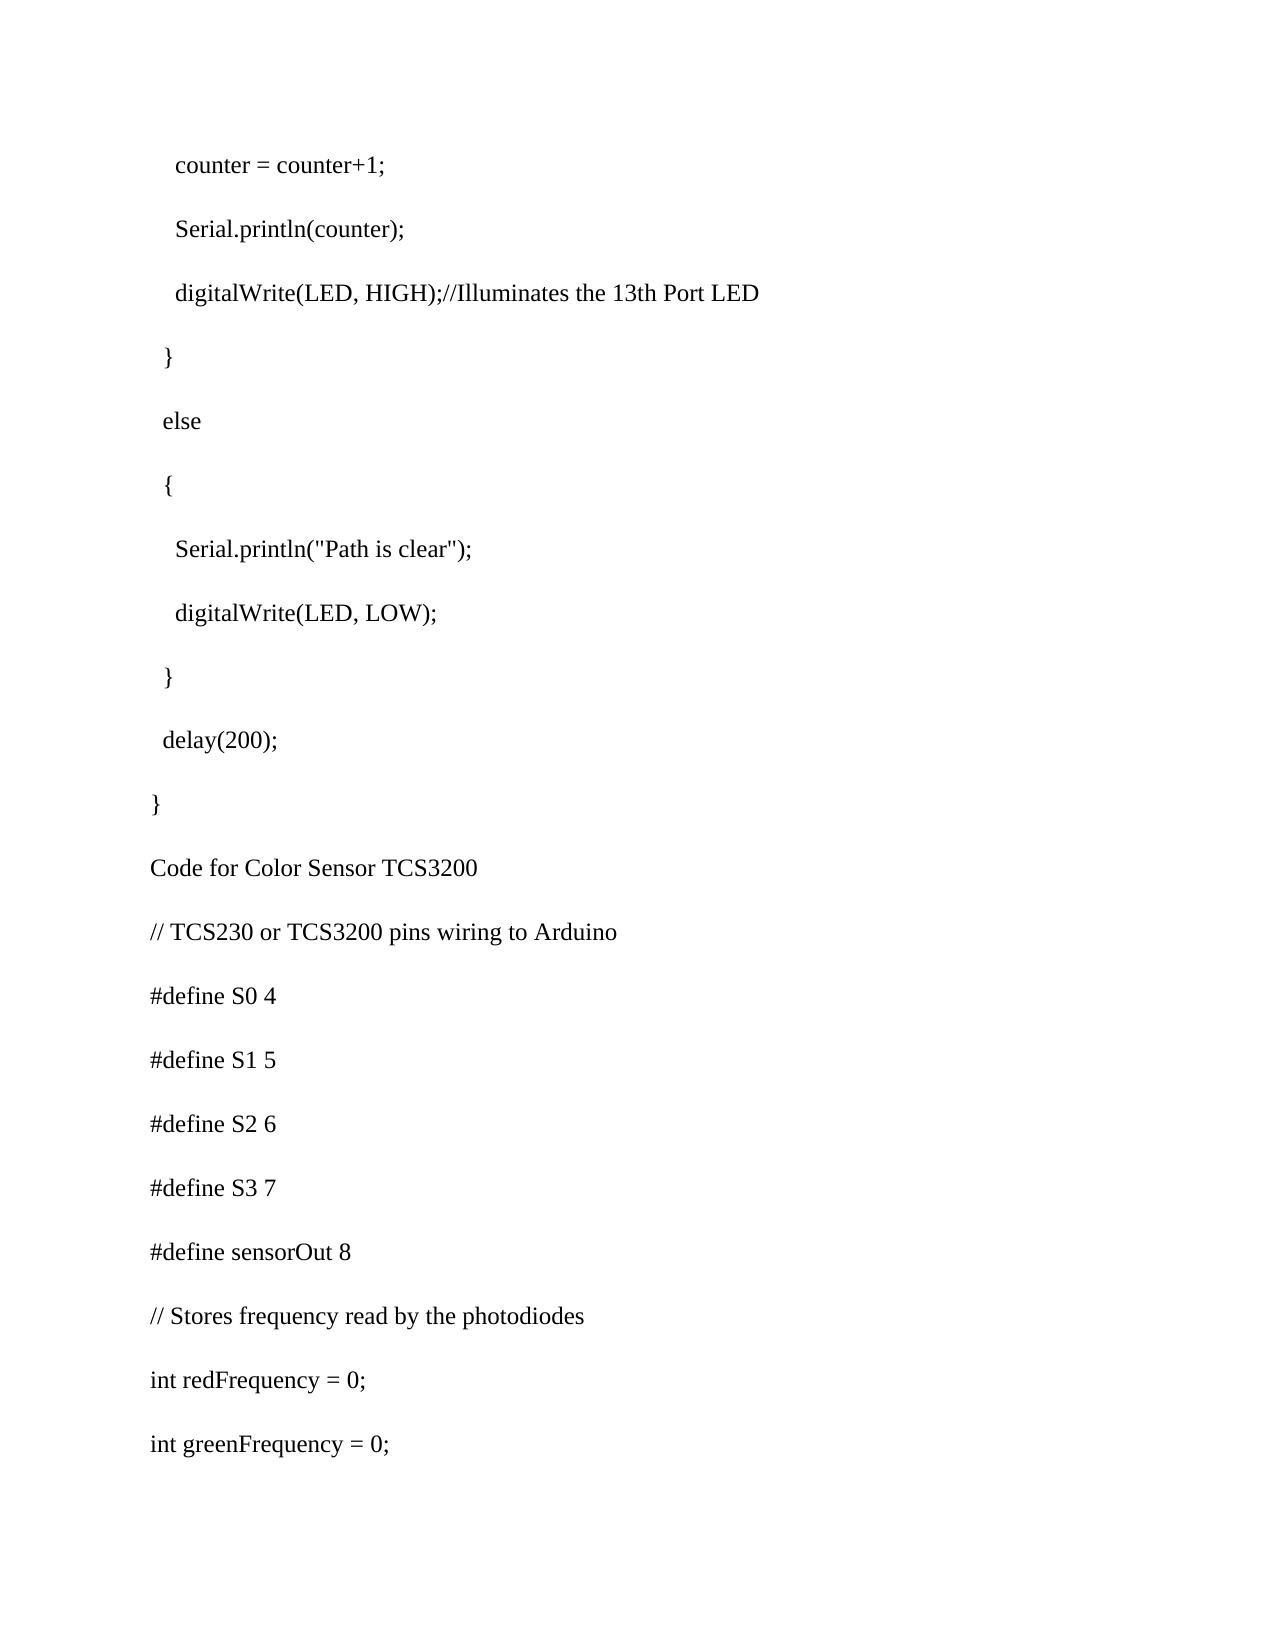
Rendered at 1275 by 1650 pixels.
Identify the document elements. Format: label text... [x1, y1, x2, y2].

text // TCS230 or TCS3200 pins wiring to Arduino [150, 917, 1125, 946]
text { [150, 470, 1125, 498]
text int redFrequency = 0; [150, 1365, 1125, 1394]
text Serial.println("Path is clear"); [150, 534, 1125, 562]
text Serial.println(counter); [150, 214, 1125, 243]
text digitalWrite(LED, HIGH);//Illuminates the 13th Port LED [150, 278, 1125, 307]
text #define S2 6 [150, 1109, 1125, 1138]
text counter = counter+1; [150, 150, 1125, 179]
text else [150, 406, 1125, 434]
text #define S0 4 [150, 981, 1125, 1010]
text digitalWrite(LED, LOW); [150, 598, 1125, 626]
text #define S3 7 [150, 1173, 1125, 1202]
text } [150, 342, 1125, 371]
text } [150, 789, 1125, 818]
text delay(200); [150, 726, 1125, 754]
text int greenFrequency = 0; [150, 1429, 1125, 1458]
text #define sensorOut 8 [150, 1237, 1125, 1266]
text Code for Color Sensor TCS3200 [150, 853, 1125, 882]
text // Stores frequency read by the photodiodes [150, 1301, 1125, 1330]
text } [150, 662, 1125, 690]
text #define S1 5 [150, 1045, 1125, 1074]
